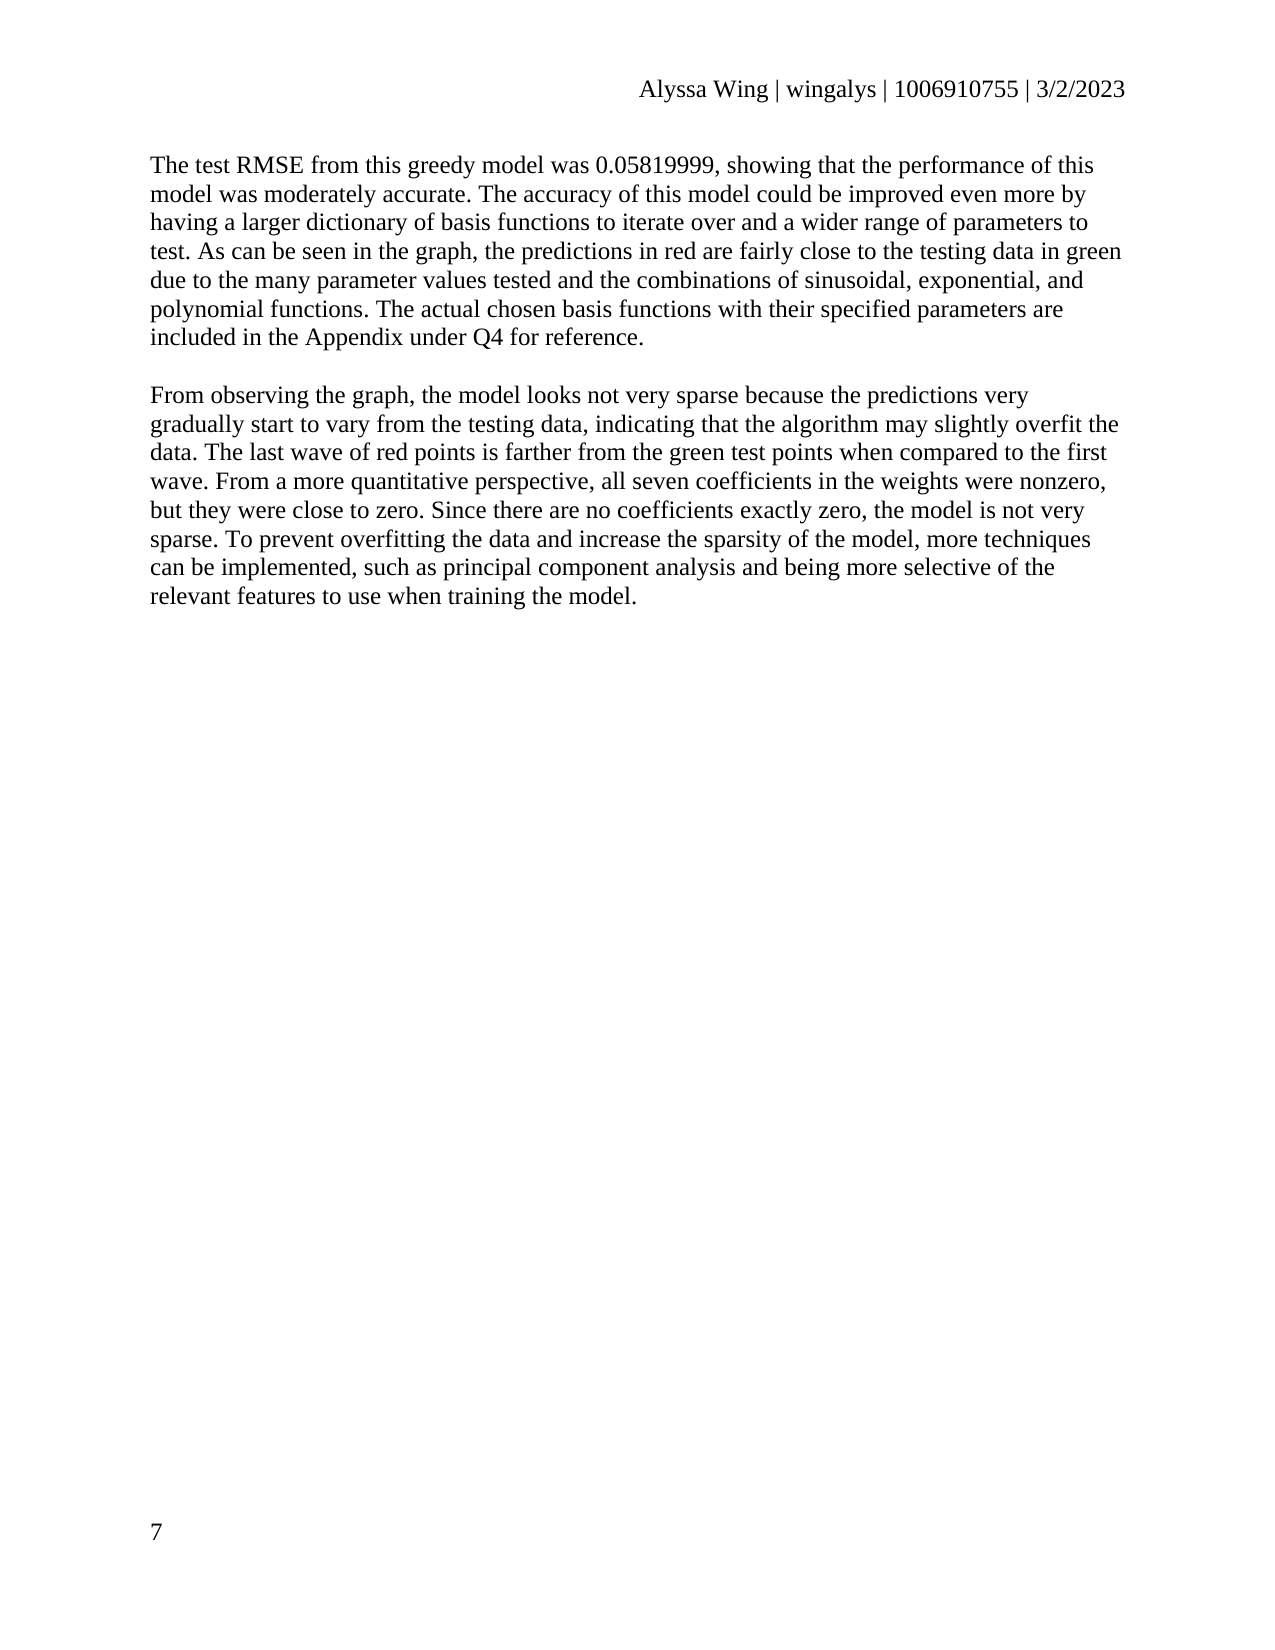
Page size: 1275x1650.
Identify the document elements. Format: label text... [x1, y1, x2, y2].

text From observing the graph, the model looks not very sparse because the predictions very gradually start to vary from the testing data, indicating that the algorithm may slightly overfit the data. The last wave of red points is farther from the green test points when compared to the first wave. From a more quantitative perspective, all seven coefficients in the weights were nonzero, but they were close to zero. Since there are no coefficients exactly zero, the model is not very sparse. To prevent overfitting the data and increase the sparsity of the model, more techniques can be implemented, such as principal component analysis and being more selective of the relevant features to use when training the model. [150, 380, 1125, 610]
text The test RMSE from this greedy model was 0.05819999, showing that the performance of this model was moderately accurate. The accuracy of this model could be improved even more by having a larger dictionary of basis functions to iterate over and a wider range of parameters to test. As can be seen in the graph, the predictions in red are fairly close to the testing data in green due to the many parameter values tested and the combinations of sinusoidal, exponential, and polynomial functions. The actual chosen basis functions with their specified parameters are included in the Appendix under Q4 for reference. [150, 150, 1125, 351]
